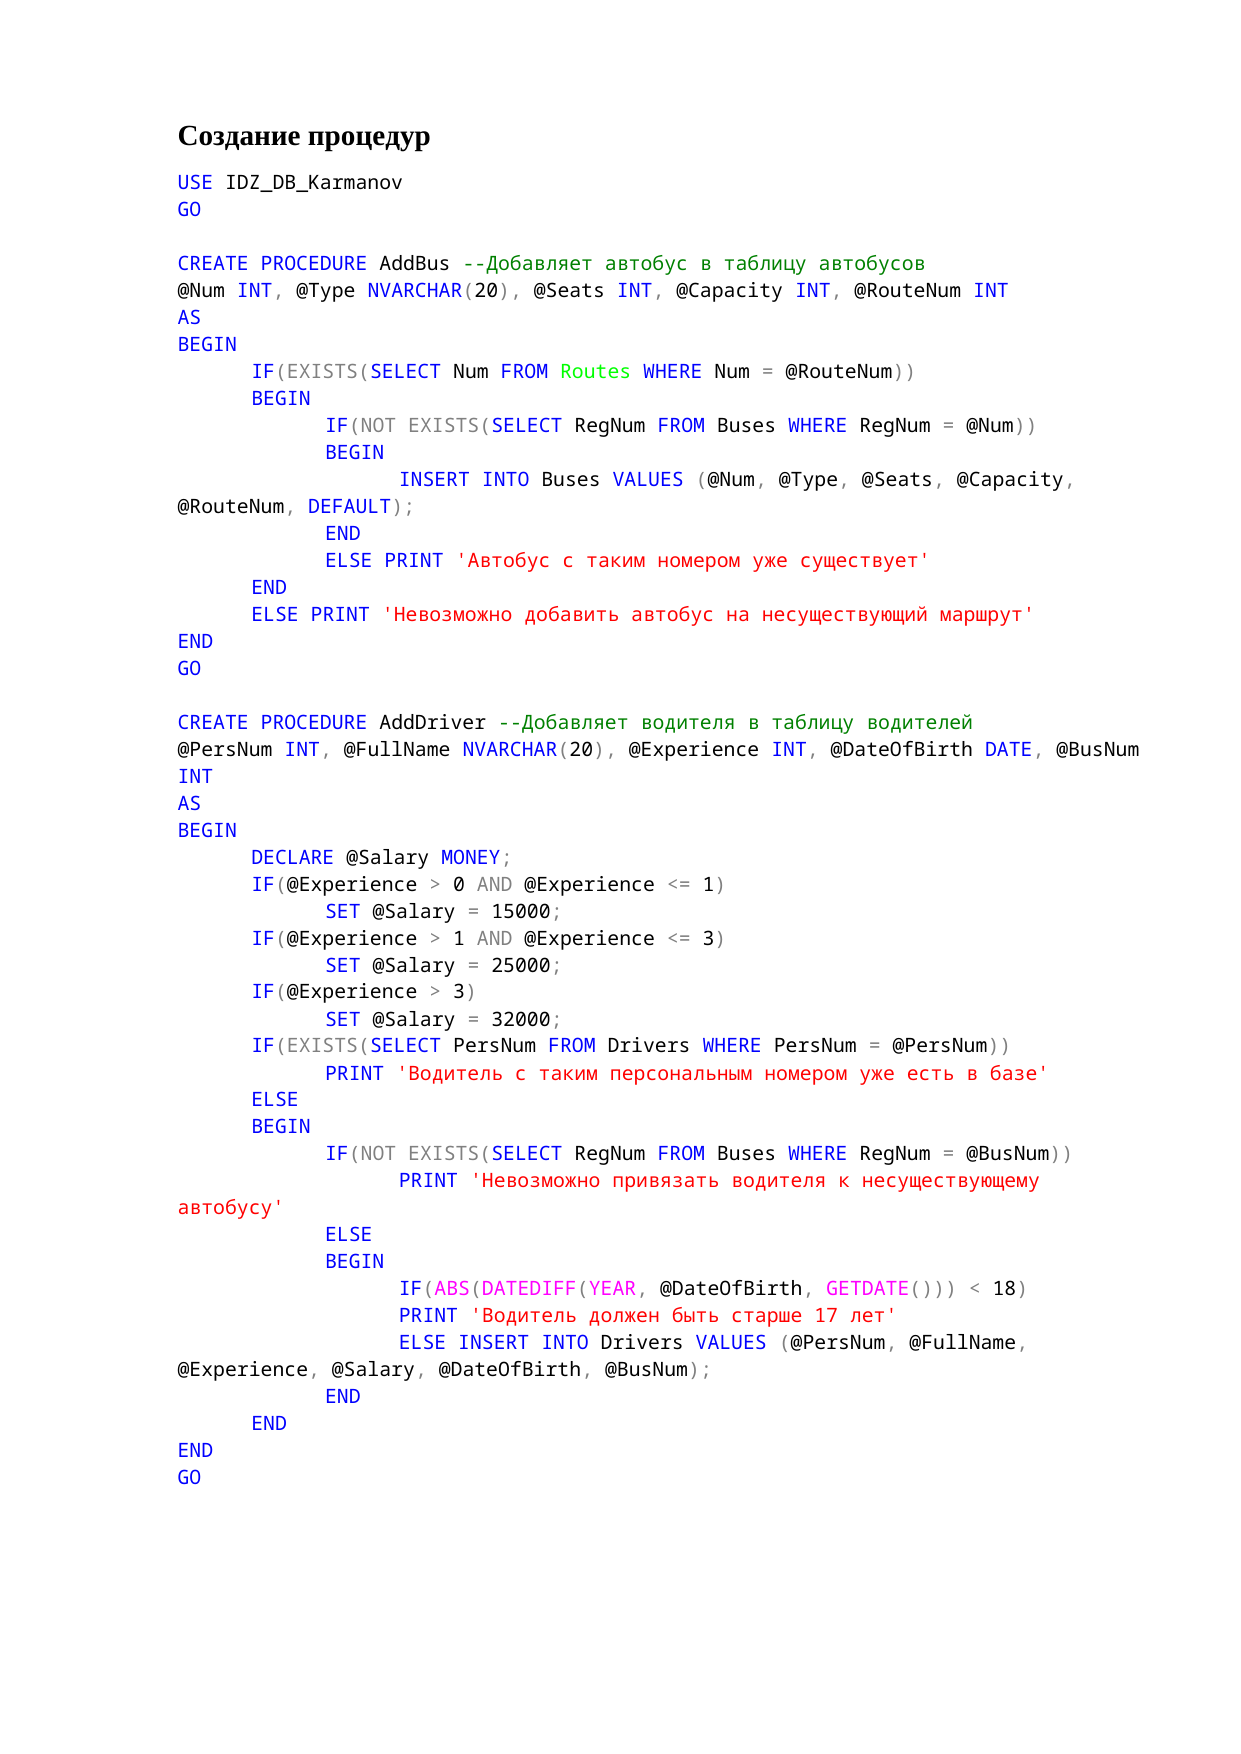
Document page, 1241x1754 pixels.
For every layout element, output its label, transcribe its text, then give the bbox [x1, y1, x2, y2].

text GO [177, 1463, 1152, 1490]
text IF(NOT EXISTS(SELECT RegNum FROM Buses WHERE RegNum = @BusNum)) [177, 1140, 1152, 1167]
text PRINT 'Водитель должен быть старше 17 лет' [177, 1302, 1152, 1328]
text END [177, 627, 1152, 654]
text ELSE [177, 1086, 1152, 1113]
text CREATE PROCEDURE AddDriver --Добавляет водителя в таблицу водителей [177, 708, 1152, 735]
text END [177, 1436, 1152, 1463]
text BEGIN [177, 1113, 1152, 1140]
text ELSE [177, 1221, 1152, 1248]
text @PersNum INT, @FullName NVARCHAR(20), @Experience INT, @DateOfBirth DATE, @BusNum INT [177, 735, 1152, 789]
text END [177, 573, 1152, 600]
text IF(EXISTS(SELECT PersNum FROM Drivers WHERE PersNum = @PersNum)) [177, 1032, 1152, 1059]
text INSERT INTO Buses VALUES (@Num, @Type, @Seats, @Capacity, @RouteNum, DEFAULT); [177, 465, 1152, 519]
text IF(EXISTS(SELECT Num FROM Routes WHERE Num = @RouteNum)) [177, 357, 1152, 384]
text IF(@Experience > 3) [177, 978, 1152, 1005]
text BEGIN [177, 816, 1152, 843]
text ELSE PRINT 'Невозможно добавить автобус на несуществующий маршрут' [177, 600, 1152, 627]
subtitle Создание процедур [177, 118, 1152, 152]
text END [177, 1409, 1152, 1436]
text IF(@Experience > 1 AND @Experience <= 3) [177, 924, 1152, 951]
text BEGIN [177, 384, 1152, 411]
text ELSE INSERT INTO Drivers VALUES (@PersNum, @FullName, @Experience, @Salary, @DateOfBirth, @BusNum); [177, 1328, 1152, 1382]
text GO [177, 654, 1152, 681]
text END [177, 519, 1152, 546]
text DECLARE @Salary MONEY; [177, 843, 1152, 870]
text USE IDZ_DB_Karmanov [177, 168, 1152, 195]
text IF(ABS(DATEDIFF(YEAR, @DateOfBirth, GETDATE())) < 18) [177, 1274, 1152, 1302]
text PRINT 'Невозможно привязать водителя к несуществующему автобусу' [177, 1167, 1152, 1221]
text BEGIN [177, 438, 1152, 465]
text SET @Salary = 25000; [177, 951, 1152, 978]
text AS [177, 789, 1152, 816]
text SET @Salary = 32000; [177, 1005, 1152, 1032]
text IF(NOT EXISTS(SELECT RegNum FROM Buses WHERE RegNum = @Num)) [177, 411, 1152, 438]
text END [177, 1382, 1152, 1409]
text IF(@Experience > 0 AND @Experience <= 1) [177, 870, 1152, 897]
text GO [177, 195, 1152, 222]
text SET @Salary = 15000; [177, 897, 1152, 924]
text BEGIN [177, 1248, 1152, 1274]
text @Num INT, @Type NVARCHAR(20), @Seats INT, @Capacity INT, @RouteNum INT [177, 276, 1152, 303]
text CREATE PROCEDURE AddBus --Добавляет автобус в таблицу автобусов [177, 249, 1152, 276]
text ELSE PRINT 'Автобус с таким номером уже существует' [177, 546, 1152, 573]
text PRINT 'Водитель с таким персональным номером уже есть в базе' [177, 1059, 1152, 1086]
text BEGIN [177, 330, 1152, 357]
text AS [177, 303, 1152, 330]
